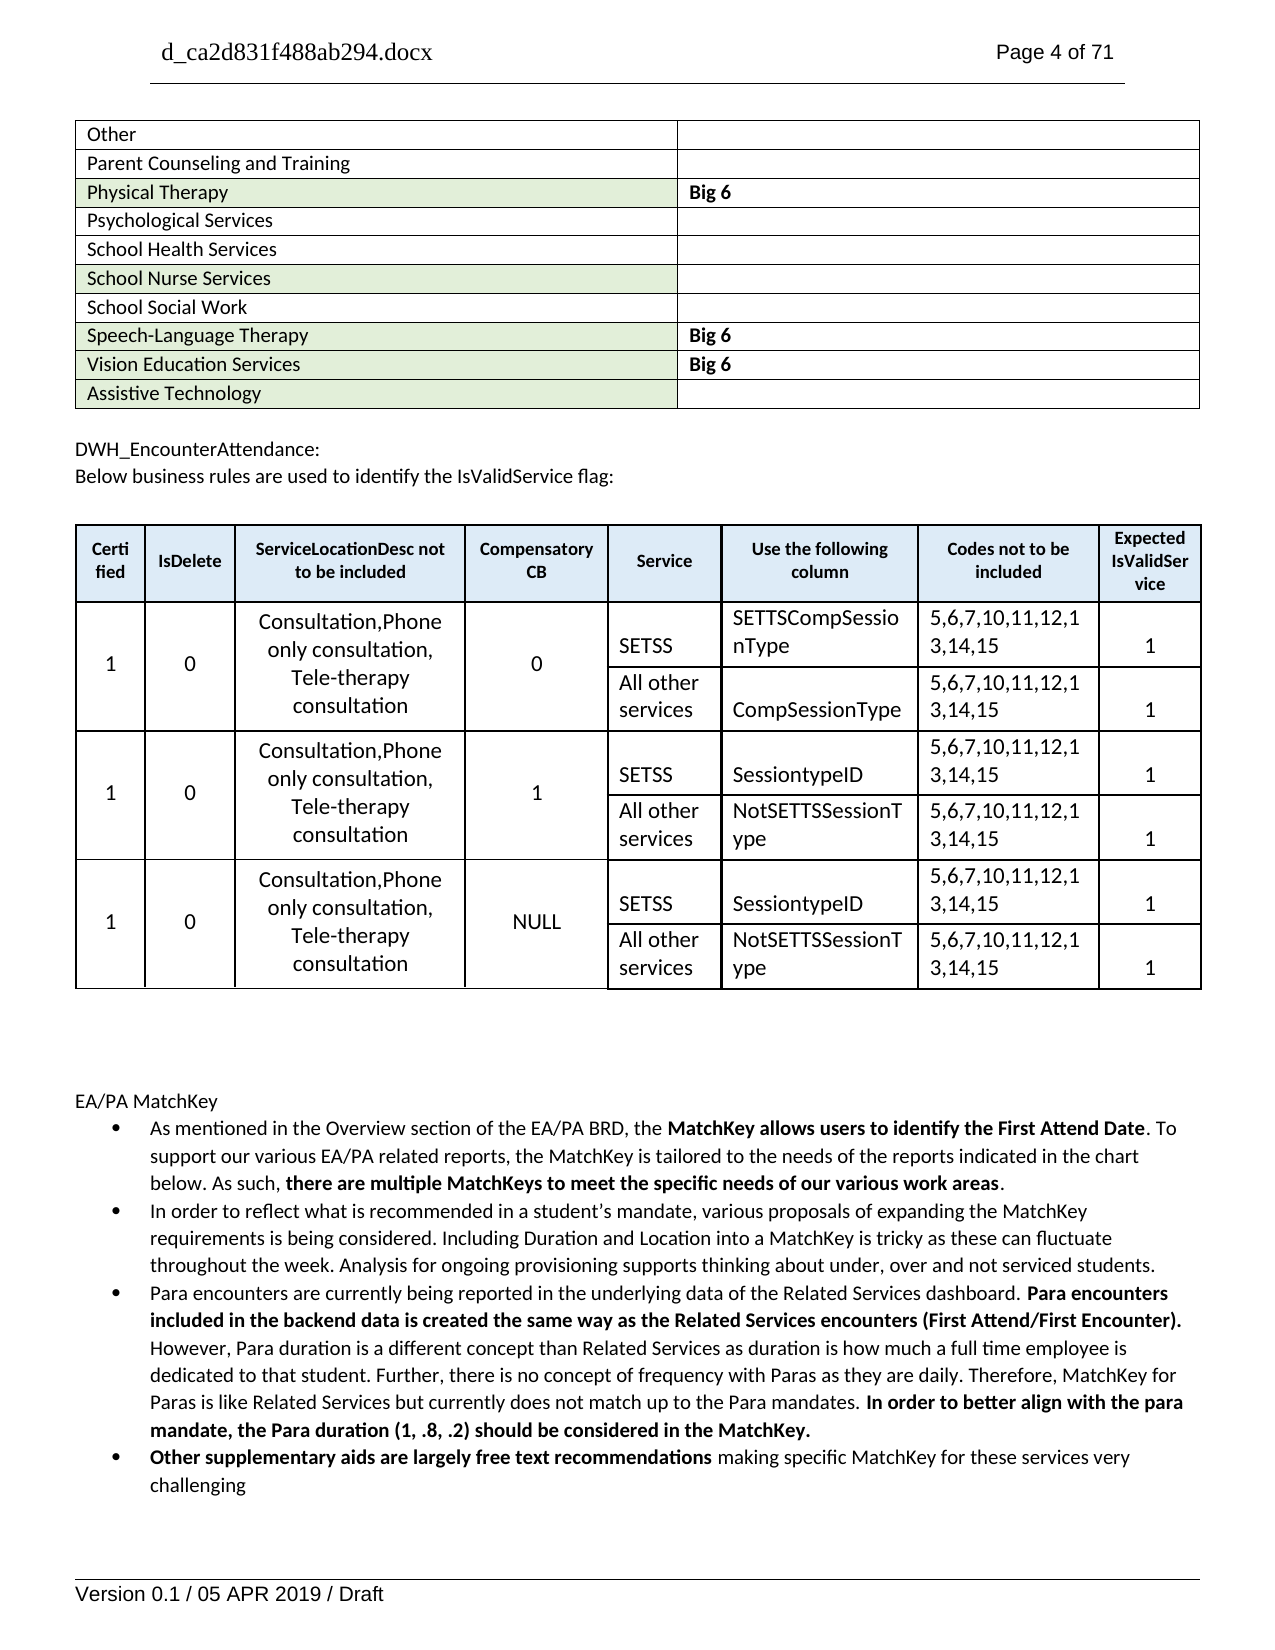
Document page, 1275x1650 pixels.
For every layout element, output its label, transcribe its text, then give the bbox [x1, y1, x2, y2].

table_cell All other services [609, 668, 720, 730]
table_cell Consultation,Phone only consultation, Tele-therapy consultation [236, 732, 464, 859]
table_cell 1 [77, 603, 144, 730]
table_cell [678, 121, 1199, 149]
table_cell All other services [609, 796, 720, 859]
table_cell SETSS [609, 861, 720, 923]
table_cell Vision Education Services [76, 351, 677, 379]
table_cell NotSETTSSessionType [723, 925, 917, 987]
table_cell [678, 150, 1199, 178]
table_cell NULL [466, 860, 607, 987]
table_cell Consultation,Phone only consultation, Tele-therapy consultation [236, 860, 464, 987]
table_cell School Nurse Services [76, 265, 677, 293]
list Other supplementary aids are largely free text recommendations making specific MatchKey for these services very challenging [112, 1444, 1200, 1497]
table_cell 5,6,7,10,11,12,13,14,15 [919, 603, 1098, 666]
table_cell 5,6,7,10,11,12,13,14,15 [919, 668, 1098, 730]
table_header Service [609, 526, 720, 601]
table_cell 1 [1100, 861, 1200, 923]
table_header Expected IsValidService [1100, 526, 1200, 601]
table_cell Big 6 [678, 351, 1199, 379]
table_header IsDelete [146, 526, 234, 601]
table_cell NotSETTSSessionType [723, 796, 917, 859]
list In order to reflect what is recommended in a student’s mandate, various proposals of expanding the MatchKey requirements is being considered. Including Duration and Location into a MatchKey is tricky as these can fluctuate throughout the week. Analysis for ongoing provisioning supports thinking about under, over and not serviced students. [112, 1198, 1200, 1278]
table_cell CompSessionType [723, 668, 917, 730]
table_cell Psychological Services [76, 208, 677, 235]
text DWH_EncounterAttendance: [75, 436, 1200, 462]
table_cell 1 [1100, 668, 1200, 730]
table_cell 5,6,7,10,11,12,13,14,15 [919, 732, 1098, 794]
table_cell SessiontypeID [723, 861, 917, 923]
table_cell 1 [77, 860, 144, 987]
table_header ServiceLocationDesc not to be included [236, 526, 464, 601]
table_cell 1 [1100, 603, 1200, 666]
table_cell 5,6,7,10,11,12,13,14,15 [919, 796, 1098, 859]
table_cell Big 6 [678, 323, 1199, 350]
table_header CompensatoryCB [466, 526, 607, 601]
list Para encounters are currently being reported in the underlying data of the Related Services dashboard. Para encounters included in the backend data is created the same way as the Related Services encounters (First Attend/First Encounter). However, Para duration is a different concept than Related Services as duration is how much a full time employee is dedicated to that student. Further, there is no concept of frequency with Paras as they are daily. Therefore, MatchKey for Paras is like Related Services but currently does not match up to the Para mandates. In order to better align with the para mandate, the Para duration (1, .8, .2) should be considered in the MatchKey. [112, 1280, 1200, 1442]
table_cell Speech-Language Therapy [76, 323, 677, 350]
table_cell [678, 208, 1199, 235]
table_cell 0 [146, 732, 234, 859]
table_cell Consultation,Phone only consultation, Tele-therapy consultation [236, 603, 464, 730]
table_cell 0 [466, 603, 607, 730]
table_cell 1 [77, 732, 144, 859]
table_cell [678, 236, 1199, 264]
table_header Codes not to be included [919, 526, 1098, 601]
table_cell 1 [466, 732, 607, 859]
table_cell SETSS [609, 603, 720, 666]
table_cell 1 [1100, 925, 1200, 987]
list As mentioned in the Overview section of the EA/PA BRD, the MatchKey allows users to identify the First Attend Date. To support our various EA/PA related reports, the MatchKey is tailored to the needs of the reports indicated in the chart below. As such, there are multiple MatchKeys to meet the specific needs of our various work areas. [112, 1116, 1200, 1196]
table_cell 5,6,7,10,11,12,13,14,15 [919, 861, 1098, 923]
table_cell Assistive Technology [76, 380, 677, 408]
table_cell [678, 265, 1199, 293]
table_cell Other [76, 121, 677, 149]
table_cell 1 [1100, 732, 1200, 794]
table_cell SessiontypeID [723, 732, 917, 794]
text EA/PA MatchKey [75, 1088, 1200, 1114]
table_header Use the following column [723, 526, 917, 601]
table_cell School Health Services [76, 236, 677, 264]
table_cell Parent Counseling and Training [76, 150, 677, 178]
table_cell Big 6 [678, 179, 1199, 207]
table_cell 0 [146, 860, 234, 987]
table_cell Physical Therapy [76, 179, 677, 207]
table_cell School Social Work [76, 294, 677, 322]
table_cell 1 [1100, 796, 1200, 859]
table_cell [678, 380, 1199, 408]
table_cell SETTSCompSessionType [723, 603, 917, 666]
table_cell 5,6,7,10,11,12,13,14,15 [919, 925, 1098, 987]
table_cell 0 [146, 603, 234, 730]
table_cell All other services [609, 925, 720, 987]
table_cell [678, 294, 1199, 322]
table_cell SETSS [609, 732, 720, 794]
text Below business rules are used to identify the IsValidService flag: [75, 464, 1200, 489]
table_header Certified [77, 526, 144, 601]
